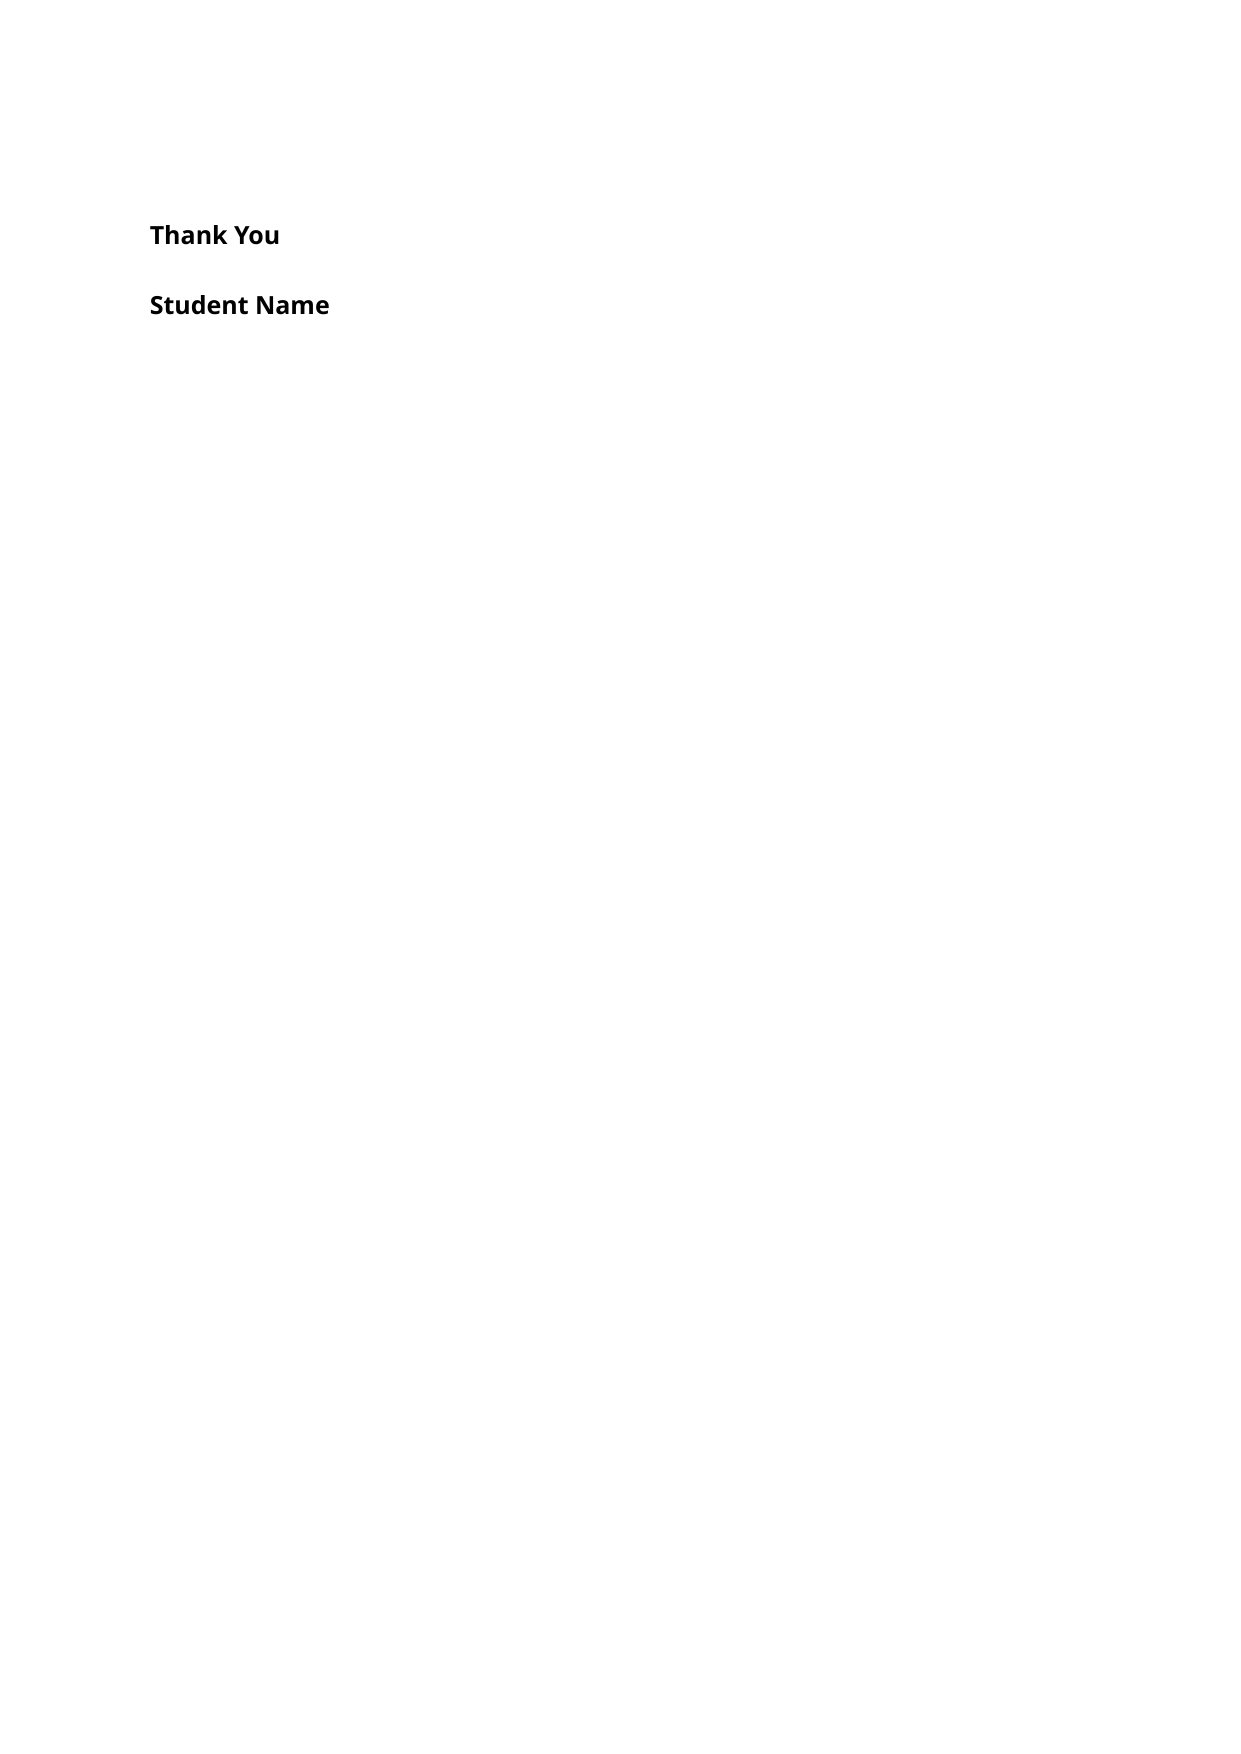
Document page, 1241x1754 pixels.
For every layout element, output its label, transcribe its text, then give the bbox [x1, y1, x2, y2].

text Student Name [149, 288, 1090, 322]
text Thank You [149, 217, 1090, 252]
